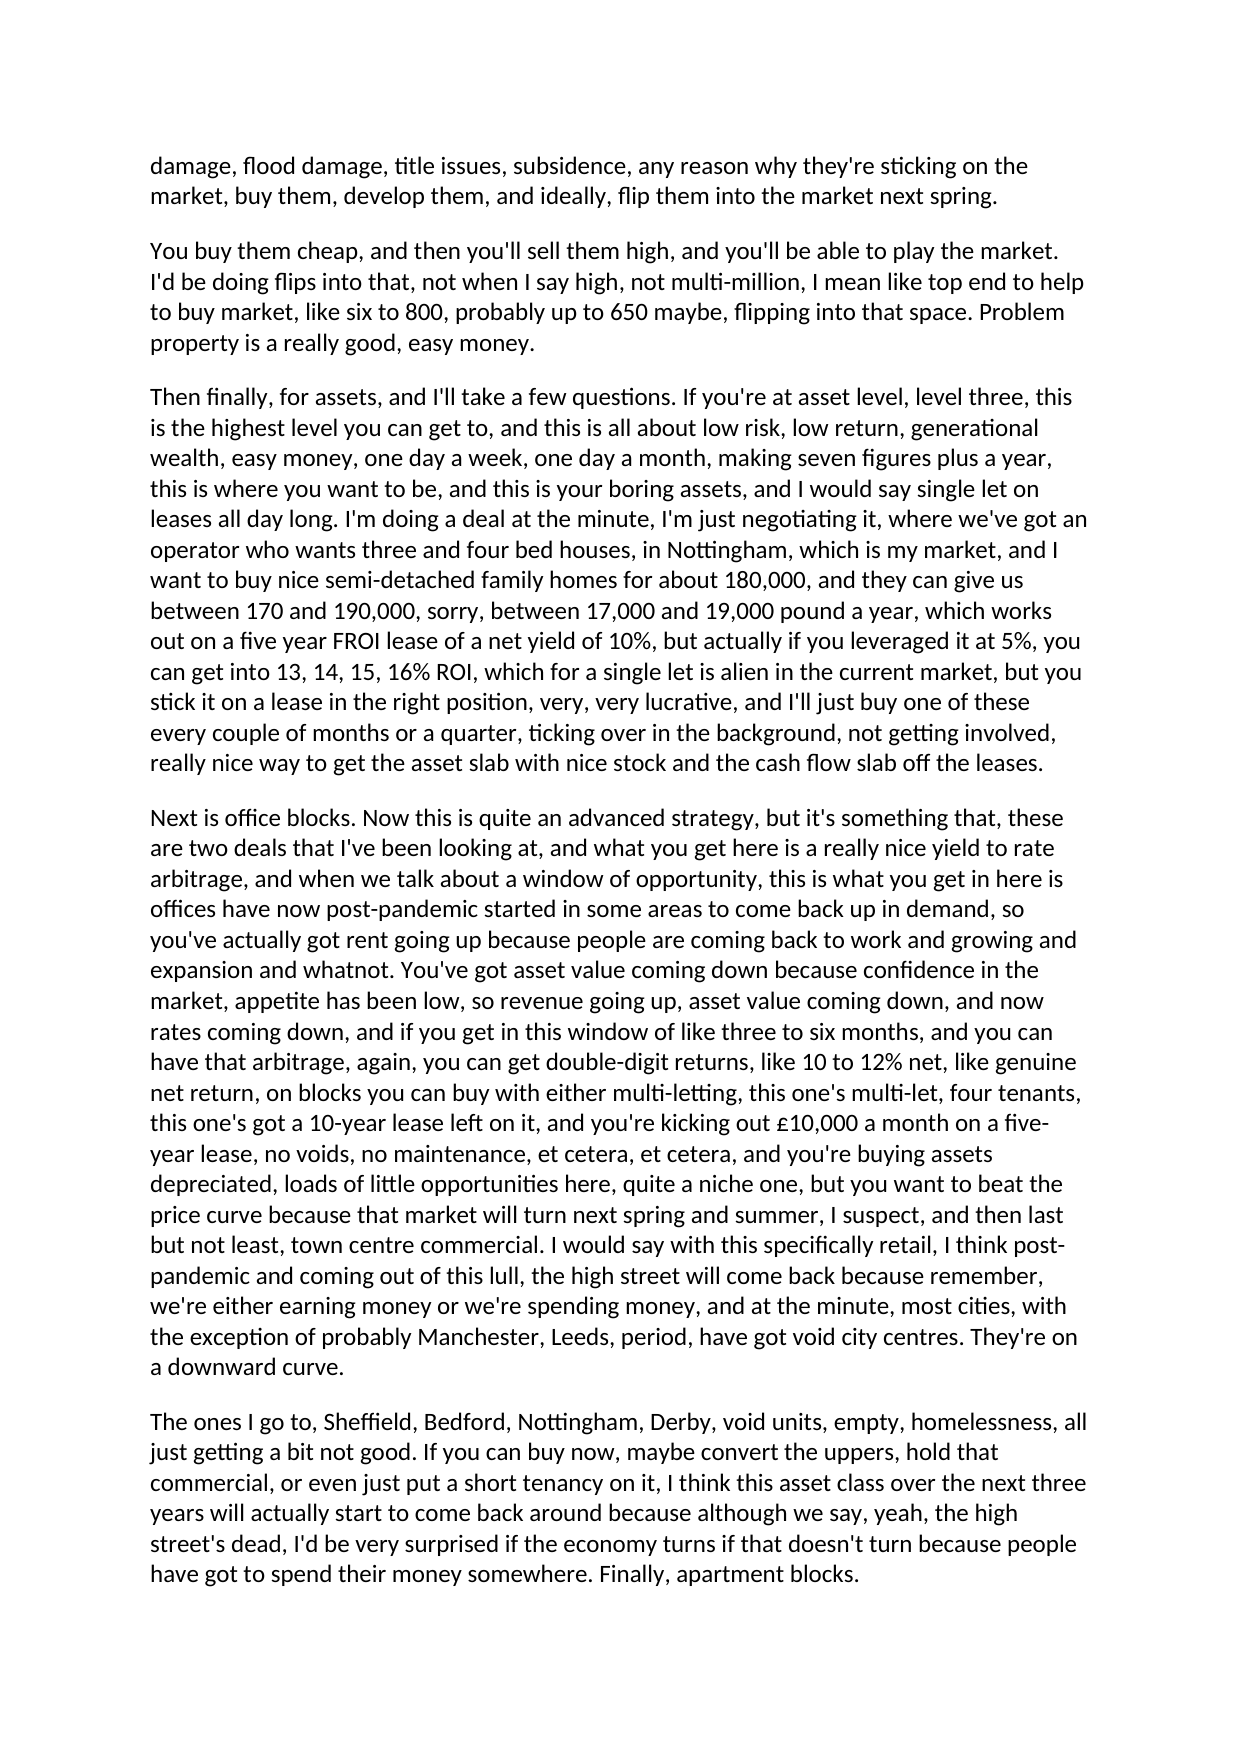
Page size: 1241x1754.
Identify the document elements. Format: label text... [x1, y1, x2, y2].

text You buy them cheap, and then you'll sell them high, and you'll be able to play the market. I'd be doing flips into that, not when I say high, not multi-million, I mean like top end to help to buy market, like six to 800, probably up to 650 maybe, flipping into that space. Problem property is a really good, easy money. [150, 235, 1090, 357]
text The ones I go to, Sheffield, Bedford, Nottingham, Derby, void units, empty, homelessness, all just getting a bit not good. If you can buy now, maybe convert the uppers, hold that commercial, or even just put a short tenancy on it, I think this asset class over the next three years will actually start to come back around because although we say, yeah, the high street's dead, I'd be very surprised if the economy turns if that doesn't turn because people have got to spend their money somewhere. Finally, apartment blocks. [150, 1406, 1090, 1589]
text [150, 150, 1090, 211]
text Then finally, for assets, and I'll take a few questions. If you're at asset level, level three, this is the highest level you can get to, and this is all about low risk, low return, generational wealth, easy money, one day a week, one day a month, making seven figures plus a year, this is where you want to be, and this is your boring assets, and I would say single let on leases all day long. I'm doing a deal at the minute, I'm just negotiating it, where we've got an operator who wants three and four bed houses, in Nottingham, which is my market, and I want to buy nice semi-detached family homes for about 180,000, and they can give us between 170 and 190,000, sorry, between 17,000 and 19,000 pound a year, which works out on a five year FROI lease of a net yield of 10%, but actually if you leveraged it at 5%, you can get into 13, 14, 15, 16% ROI, which for a single let is alien in the current market, but you stick it on a lease in the right position, very, very lucrative, and I'll just buy one of these every couple of months or a quarter, ticking over in the background, not getting involved, really nice way to get the asset slab with nice stock and the cash flow slab off the leases. [150, 381, 1090, 778]
text Next is office blocks. Now this is quite an advanced strategy, but it's something that, these are two deals that I've been looking at, and what you get here is a really nice yield to rate arbitrage, and when we talk about a window of opportunity, this is what you get in here is offices have now post-pandemic started in some areas to come back up in demand, so you've actually got rent going up because people are coming back to work and growing and expansion and whatnot. You've got asset value coming down because confidence in the market, appetite has been low, so revenue going up, asset value coming down, and now rates coming down, and if you get in this window of like three to six months, and you can have that arbitrage, again, you can get double-digit returns, like 10 to 12% net, like genuine net return, on blocks you can buy with either multi-letting, this one's multi-let, four tenants, this one's got a 10-year lease left on it, and you're kicking out £10,000 a month on a five-year lease, no voids, no maintenance, et cetera, et cetera, and you're buying assets depreciated, loads of little opportunities here, quite a niche one, but you want to beat the price curve because that market will turn next spring and summer, I suspect, and then last but not least, town centre commercial. I would say with this specifically retail, I think post-pandemic and coming out of this lull, the high street will come back because remember, we're either earning money or we're spending money, and at the minute, most cities, with the exception of probably Manchester, Leeds, period, have got void city centres. They're on a downward curve. [150, 802, 1090, 1382]
